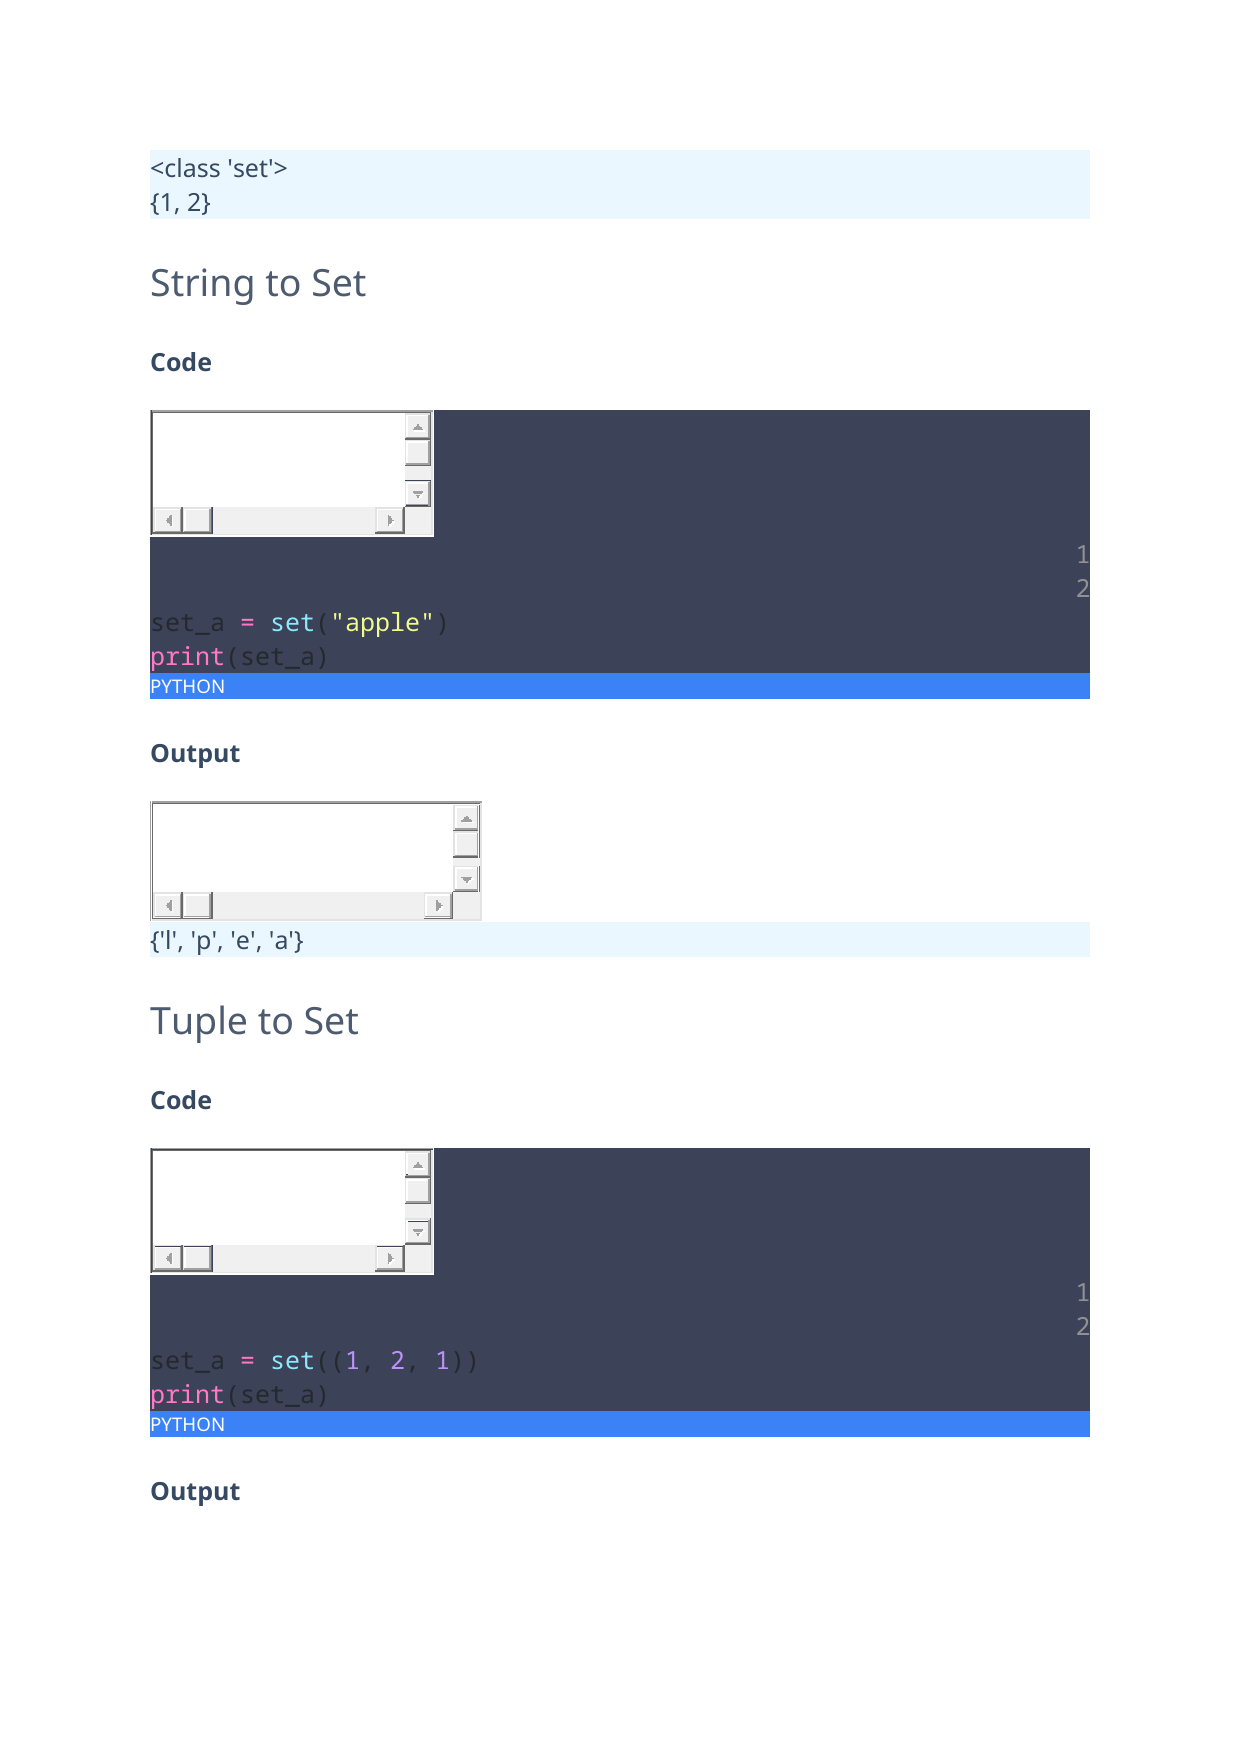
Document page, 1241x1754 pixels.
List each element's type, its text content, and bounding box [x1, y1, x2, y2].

text PYTHON [150, 1411, 1090, 1437]
text <class 'set'> [150, 150, 1090, 184]
text String to Set [150, 256, 1090, 307]
text 2 [150, 1309, 1090, 1343]
text Code [150, 345, 1090, 379]
text print(set_a) [150, 1377, 1090, 1411]
text PYTHON [150, 673, 1090, 699]
text Output [150, 1474, 1090, 1508]
text 1 [150, 537, 1090, 571]
text 1 [150, 1275, 1090, 1309]
text print(set_a) [150, 639, 1090, 673]
text {1, 2} [150, 184, 1090, 219]
text Tuple to Set [150, 994, 1090, 1045]
text Output [150, 736, 1090, 770]
text set_a = set((1, 2, 1)) [150, 1343, 1090, 1377]
text set_a = set("apple") [150, 605, 1090, 639]
text Code [150, 1083, 1090, 1117]
text 2 [150, 571, 1090, 605]
text {'l', 'p', 'e', 'a'} [150, 922, 1090, 957]
